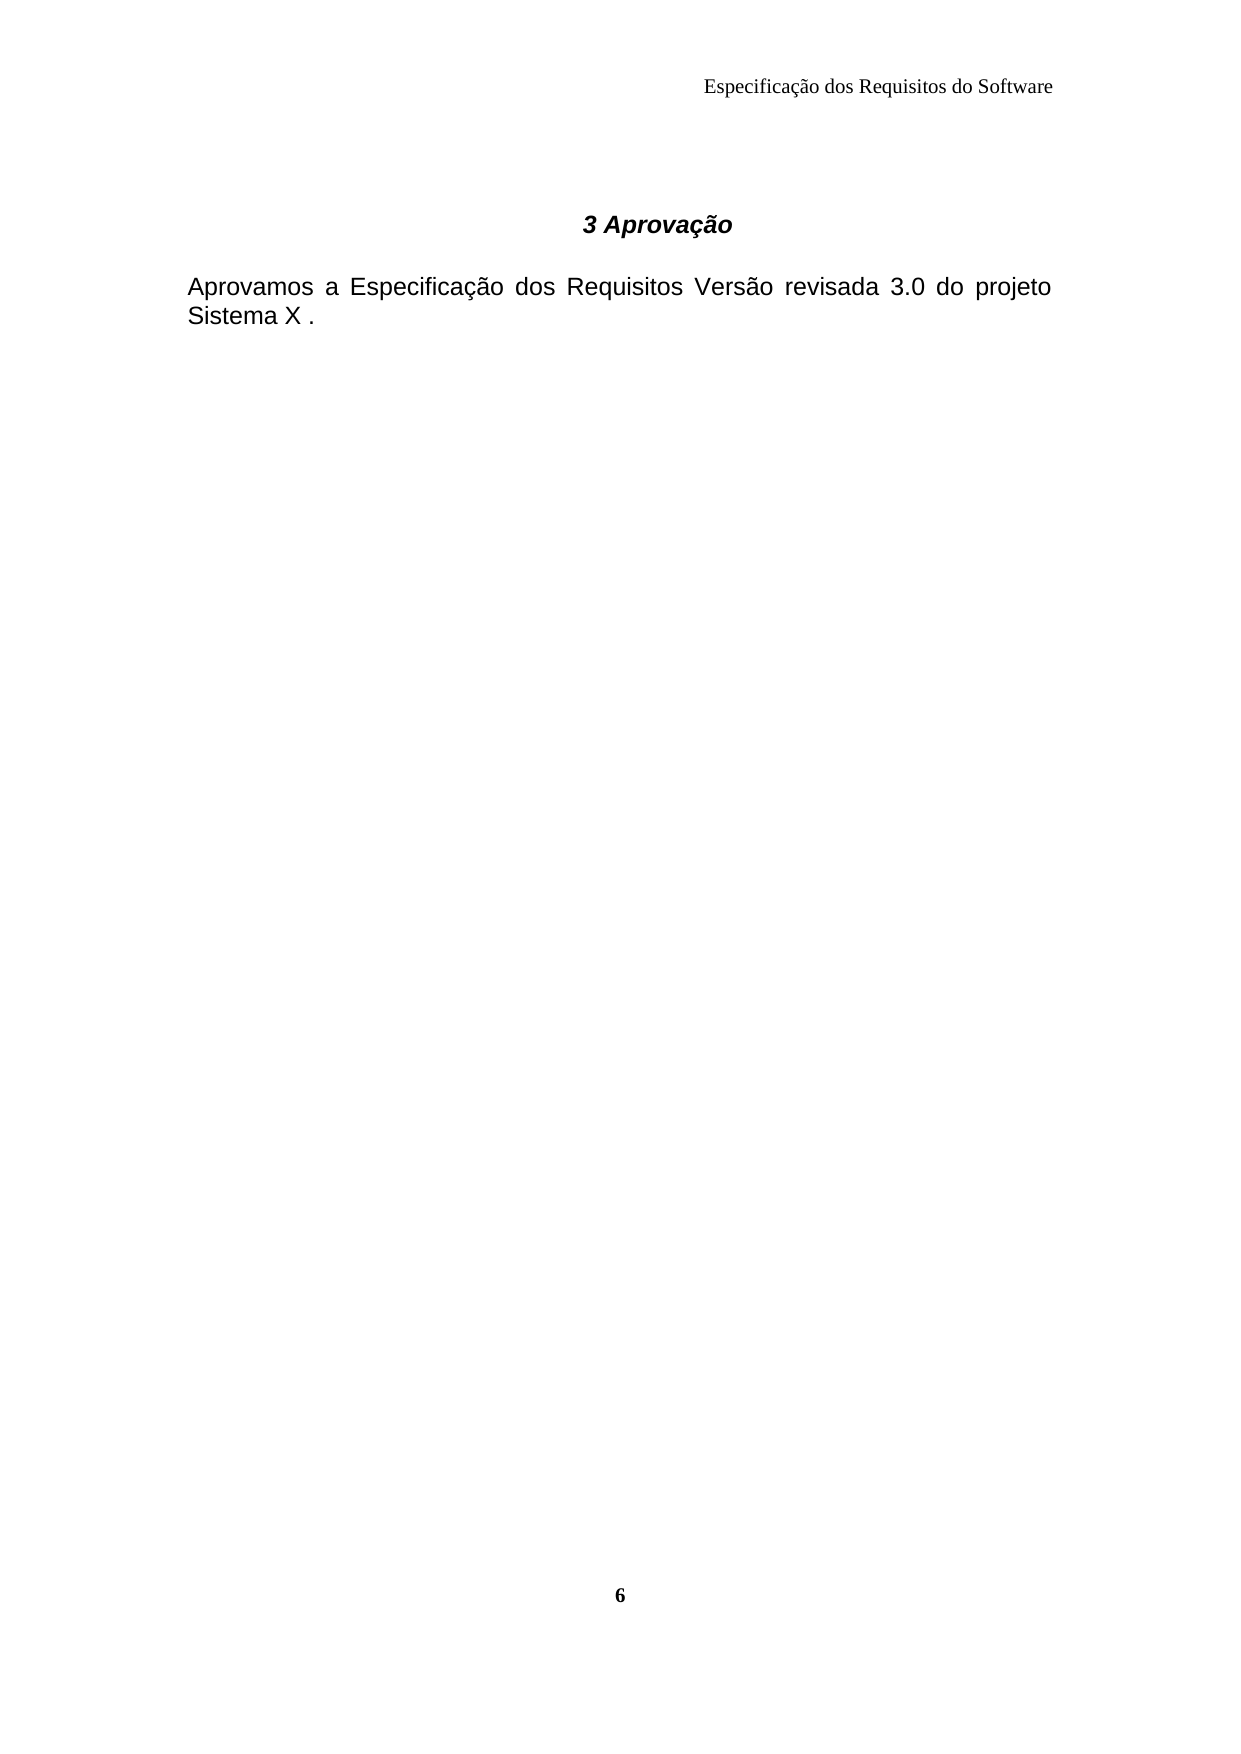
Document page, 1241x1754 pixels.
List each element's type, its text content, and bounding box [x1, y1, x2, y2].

text 3 Aprovação [262, 210, 1053, 238]
text Aprovamos a Especificação dos Requisitos Versão revisada 3.0 do projeto Sistema X . [187, 272, 1053, 329]
